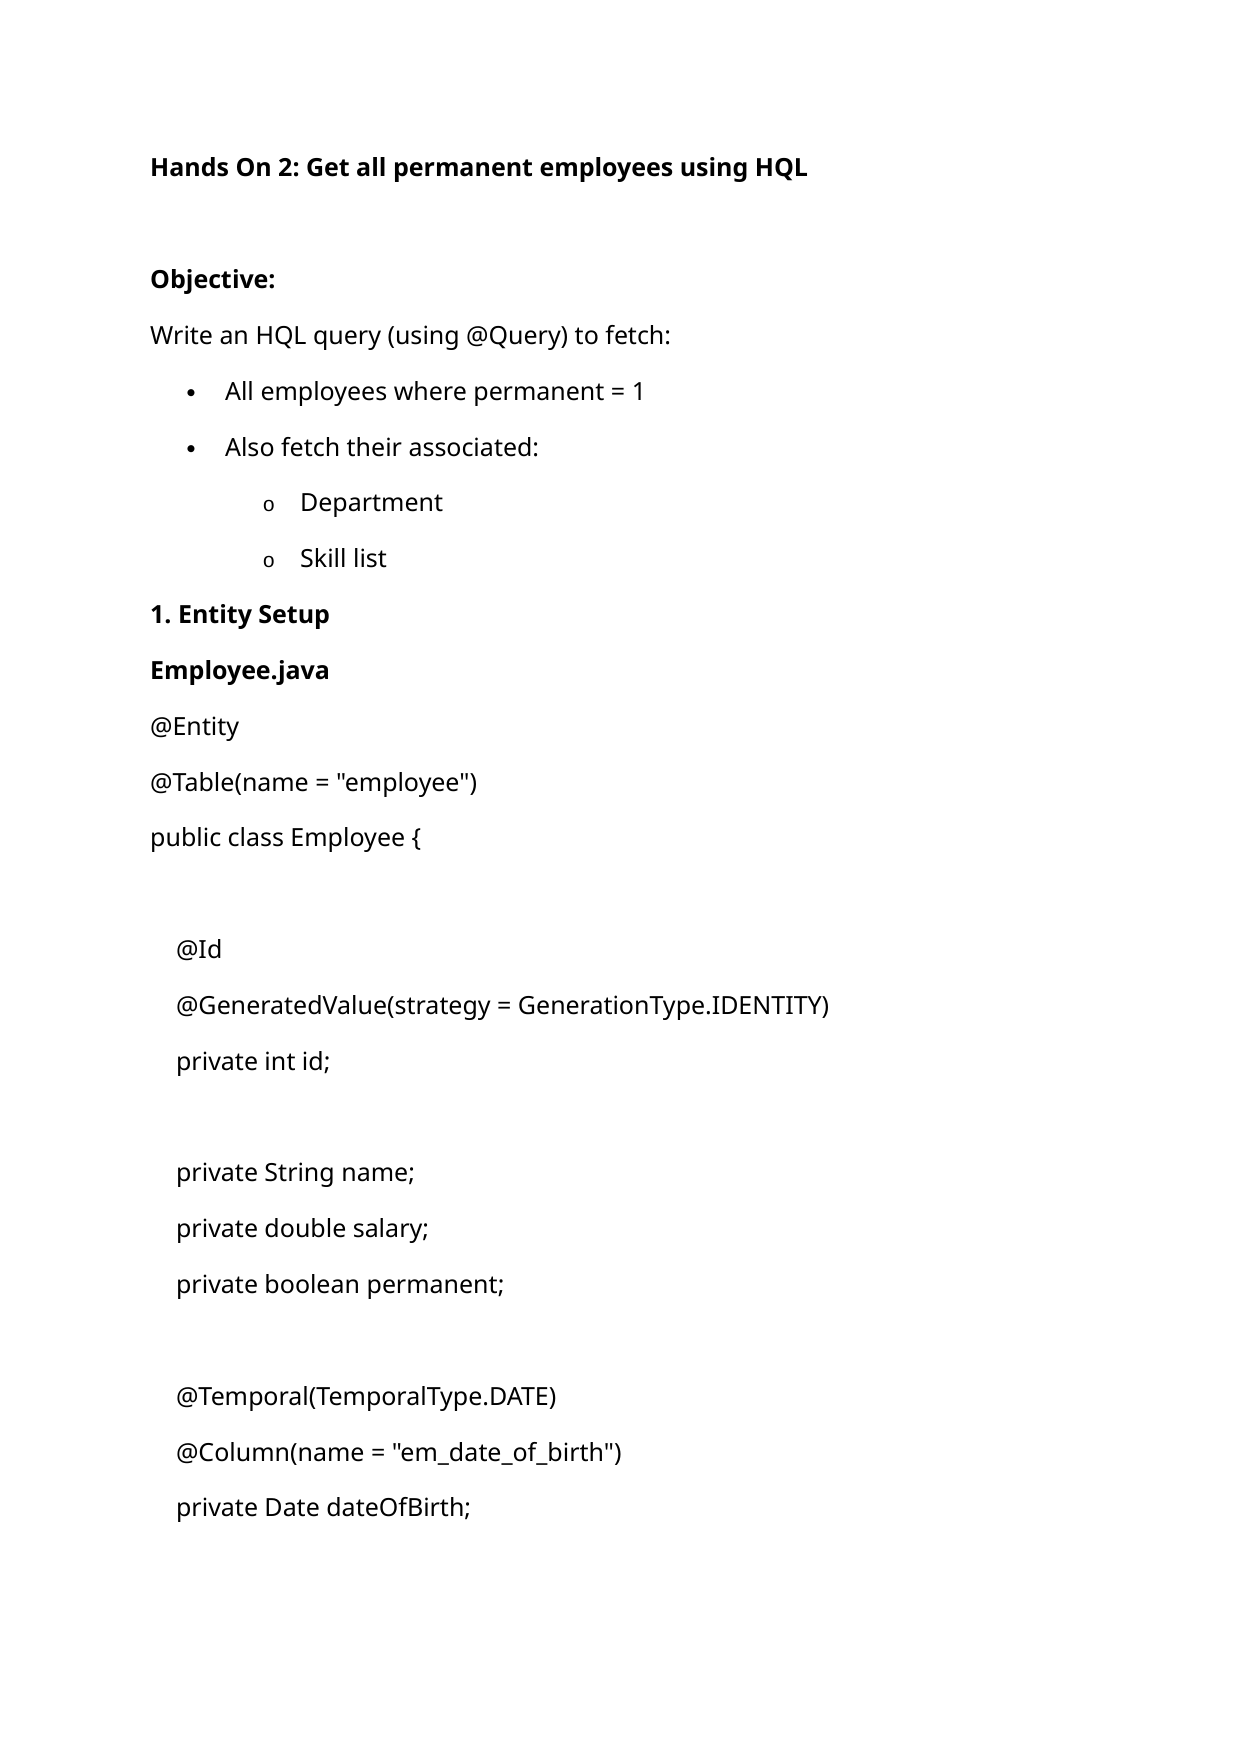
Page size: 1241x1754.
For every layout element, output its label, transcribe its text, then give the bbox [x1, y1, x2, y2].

text @Column(name = "em_date_of_birth") [150, 1434, 1090, 1468]
text private String name; [150, 1155, 1090, 1189]
text public class Employee { [150, 820, 1090, 854]
list All employees where permanent = 1 [187, 373, 1090, 407]
list Department [262, 485, 1090, 519]
text @Temporal(TemporalType.DATE) [150, 1378, 1090, 1412]
text private Date dateOfBirth; [150, 1490, 1090, 1524]
text @GeneratedValue(strategy = GenerationType.IDENTITY) [150, 987, 1090, 1022]
text private int id; [150, 1043, 1090, 1077]
text Write an HQL query (using @Query) to fetch: [150, 317, 1090, 352]
text 1. Entity Setup [150, 597, 1090, 631]
text private boolean permanent; [150, 1267, 1090, 1301]
list Skill list [262, 541, 1090, 575]
text Employee.java [150, 652, 1090, 687]
text private double salary; [150, 1211, 1090, 1245]
text Hands On 2: Get all permanent employees using HQL [150, 150, 1090, 184]
text Objective: [150, 262, 1090, 296]
list Also fetch their associated: [187, 429, 1090, 463]
text @Table(name = "employee") [150, 764, 1090, 798]
text @Entity [150, 708, 1090, 742]
text @Id [150, 932, 1090, 966]
